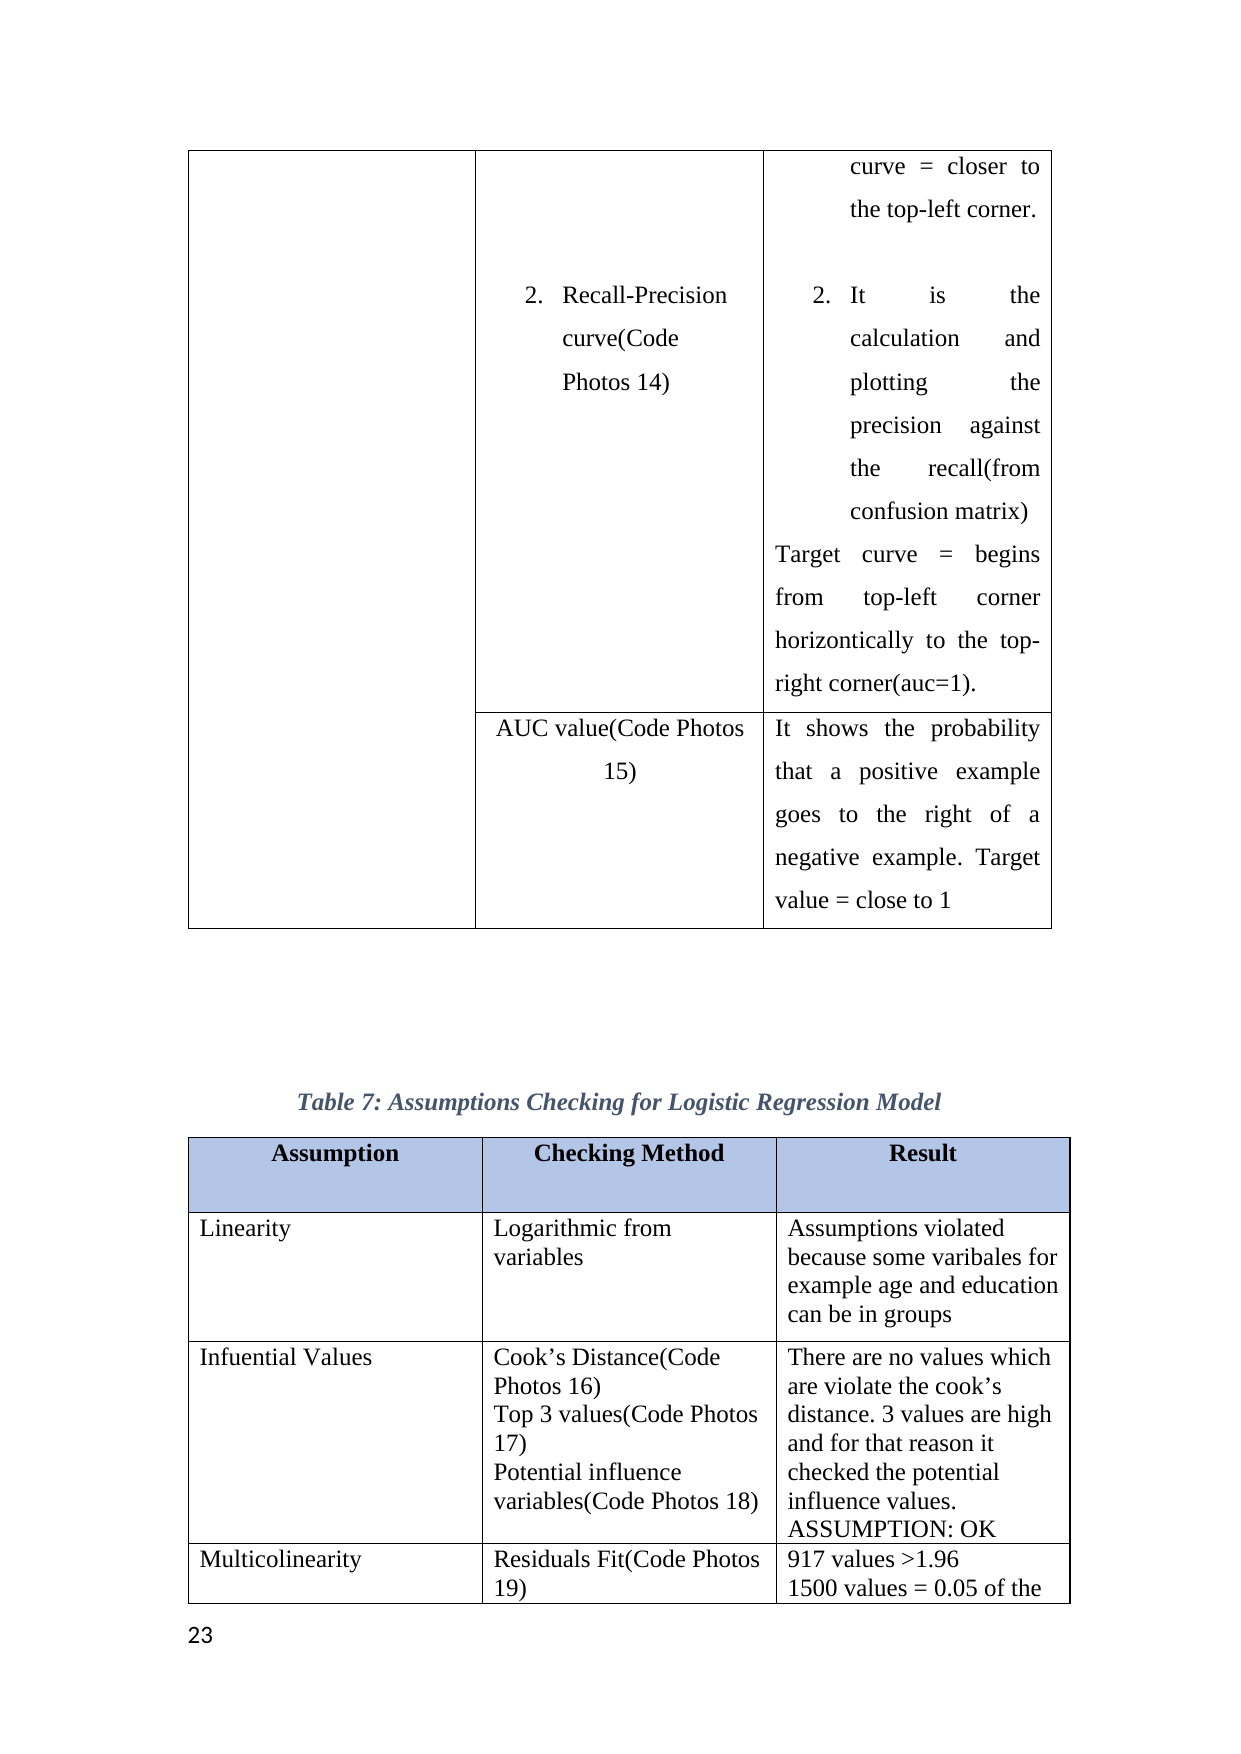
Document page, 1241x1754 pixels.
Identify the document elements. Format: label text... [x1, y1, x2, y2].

table_cell Assumptions violated because some varibales for example age and education can be in groups [777, 1213, 1069, 1341]
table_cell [764, 151, 1051, 712]
table_cell There are no values which are violate the cook’s distance. 3 values are high and for that reason it checked the potential influence values. ASSUMPTION: OK [777, 1342, 1069, 1543]
table_header Checking Method [483, 1138, 776, 1212]
text Table 7: Assumptions Checking for Logistic Regression Model [187, 1087, 1053, 1116]
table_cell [777, 1544, 1069, 1603]
table_cell It shows the probability that a positive example goes to the right of a negative example. Target value = close to 1 [764, 713, 1051, 928]
table_cell Logarithmic from variables [483, 1213, 776, 1341]
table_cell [483, 1544, 776, 1603]
table_cell Multicolinearity [189, 1544, 482, 1603]
table_cell Linearity [189, 1213, 482, 1341]
table_header Result [777, 1138, 1069, 1212]
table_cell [476, 151, 763, 712]
table_cell AUC value(Code Photos 15) [476, 713, 763, 928]
table_cell Infuential Values [189, 1342, 482, 1543]
table_header Assumption [189, 1138, 482, 1212]
table_cell Cook’s Distance(Code Photos 16) Top 3 values(Code Photos 17) Potential influence variables(Code Photos 18) [483, 1342, 776, 1543]
